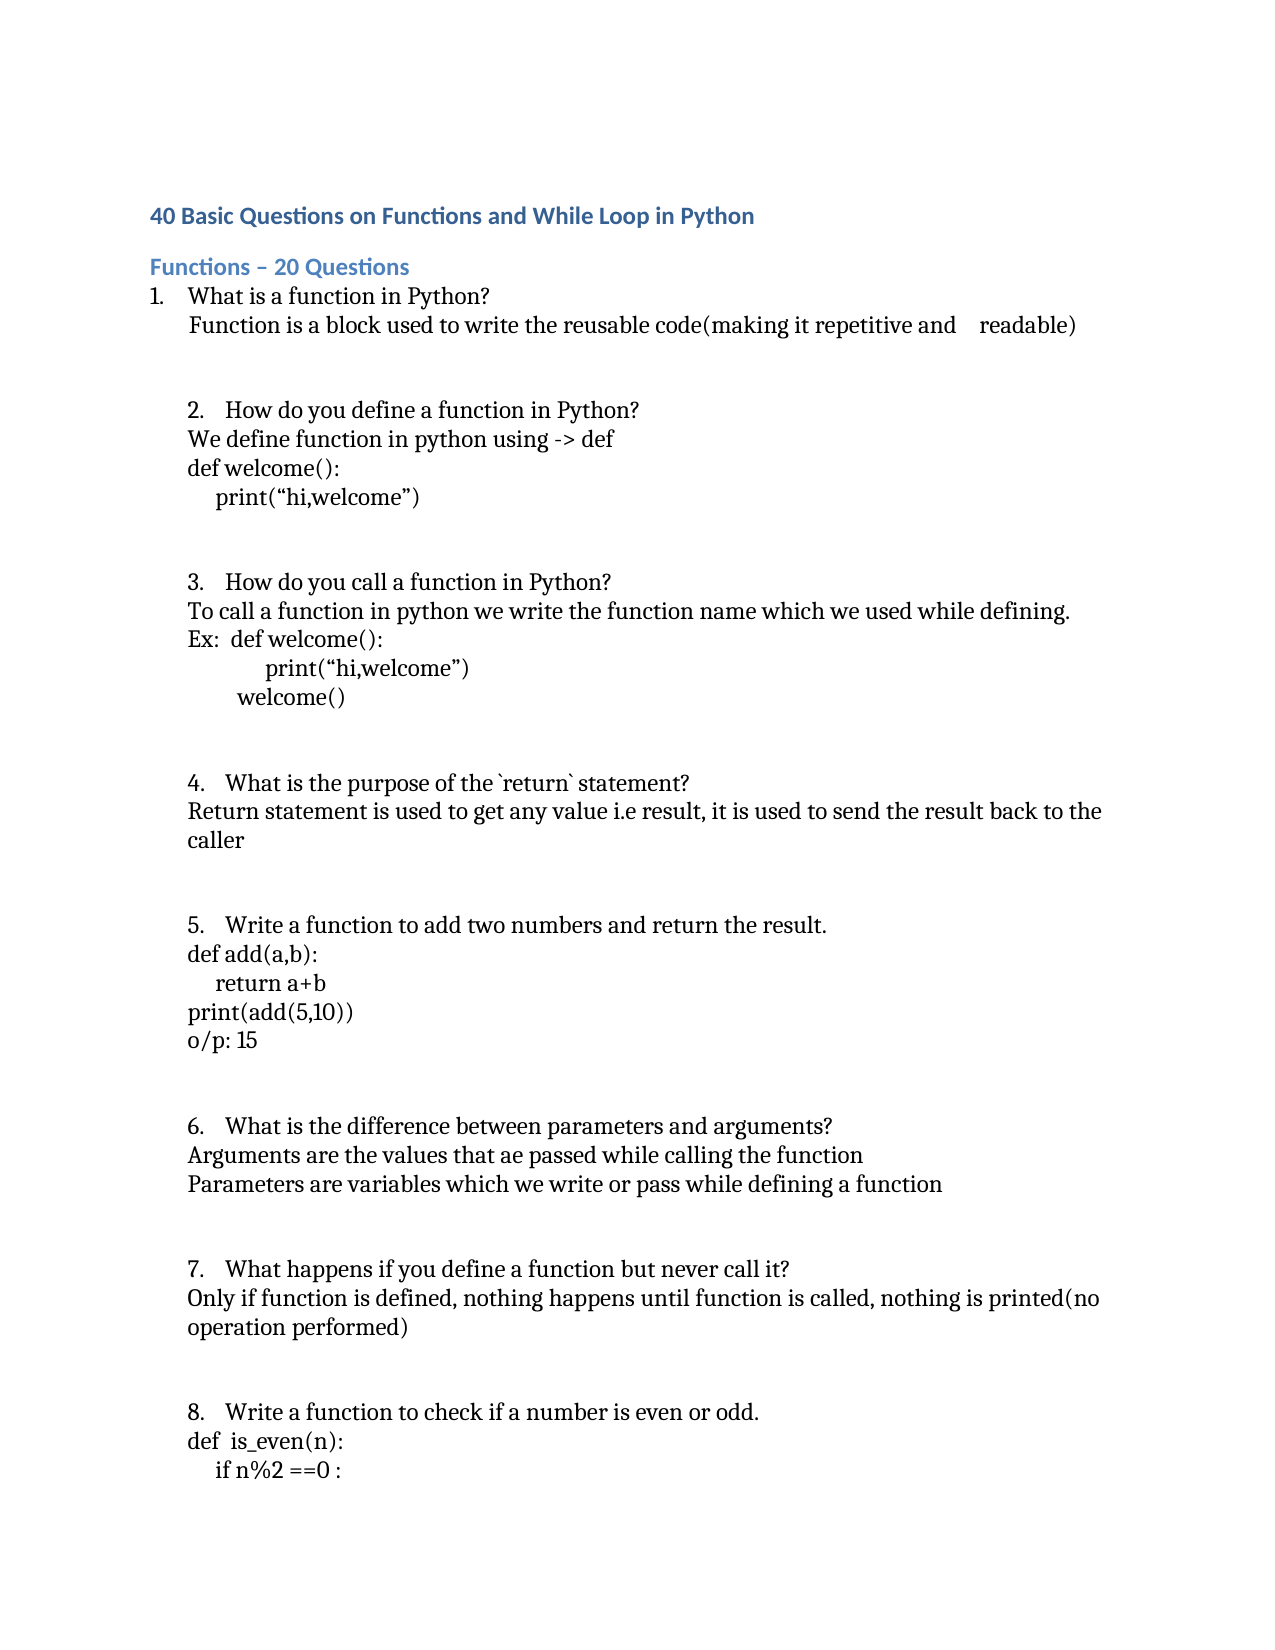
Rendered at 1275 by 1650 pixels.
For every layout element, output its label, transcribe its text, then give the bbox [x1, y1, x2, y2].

text def is_even(n): [187, 1427, 1125, 1456]
text print(add(5,10)) [187, 998, 1125, 1026]
text welcome() [187, 683, 1125, 712]
text Parameters are variables which we write or pass while defining a function [187, 1169, 1125, 1198]
text print(“hi,welcome”) [187, 482, 1125, 511]
text Return statement is used to get any value i.e result, it is used to send the result back to the caller [187, 797, 1125, 855]
text Function is a block used to write the reusable code(making it repetitive and readable) [150, 311, 1125, 339]
text To call a function in python we write the function name which we used while defining. [187, 597, 1125, 625]
list What is the difference between parameters and arguments? [187, 1112, 1125, 1141]
text 40 Basic Questions on Functions and While Loop in Python [150, 200, 1125, 231]
text We define function in python using -> def [187, 425, 1125, 454]
text Ex: def welcome(): [187, 625, 1125, 654]
text Arguments are the values that ae passed while calling the function [187, 1141, 1125, 1169]
text if n%2 ==0 : [187, 1456, 1125, 1484]
text Only if function is defined, nothing happens until function is called, nothing is printed(no operation performed) [187, 1284, 1125, 1341]
list What is the purpose of the `return` statement? [187, 768, 1125, 797]
list Write a function to check if a number is even or odd. [187, 1398, 1125, 1427]
list What is a function in Python? [150, 282, 1125, 311]
text def add(a,b): [187, 940, 1125, 969]
text def welcome(): [187, 454, 1125, 482]
list How do you call a function in Python? [187, 568, 1125, 597]
text print(“hi,welcome”) [187, 654, 1125, 683]
text Functions – 20 Questions [150, 251, 1125, 282]
list Write a function to add two numbers and return the result. [187, 911, 1125, 940]
text return a+b [187, 969, 1125, 998]
text o/p: 15 [187, 1026, 1125, 1055]
list How do you define a function in Python? [187, 396, 1125, 425]
list What happens if you define a function but never call it? [187, 1255, 1125, 1284]
